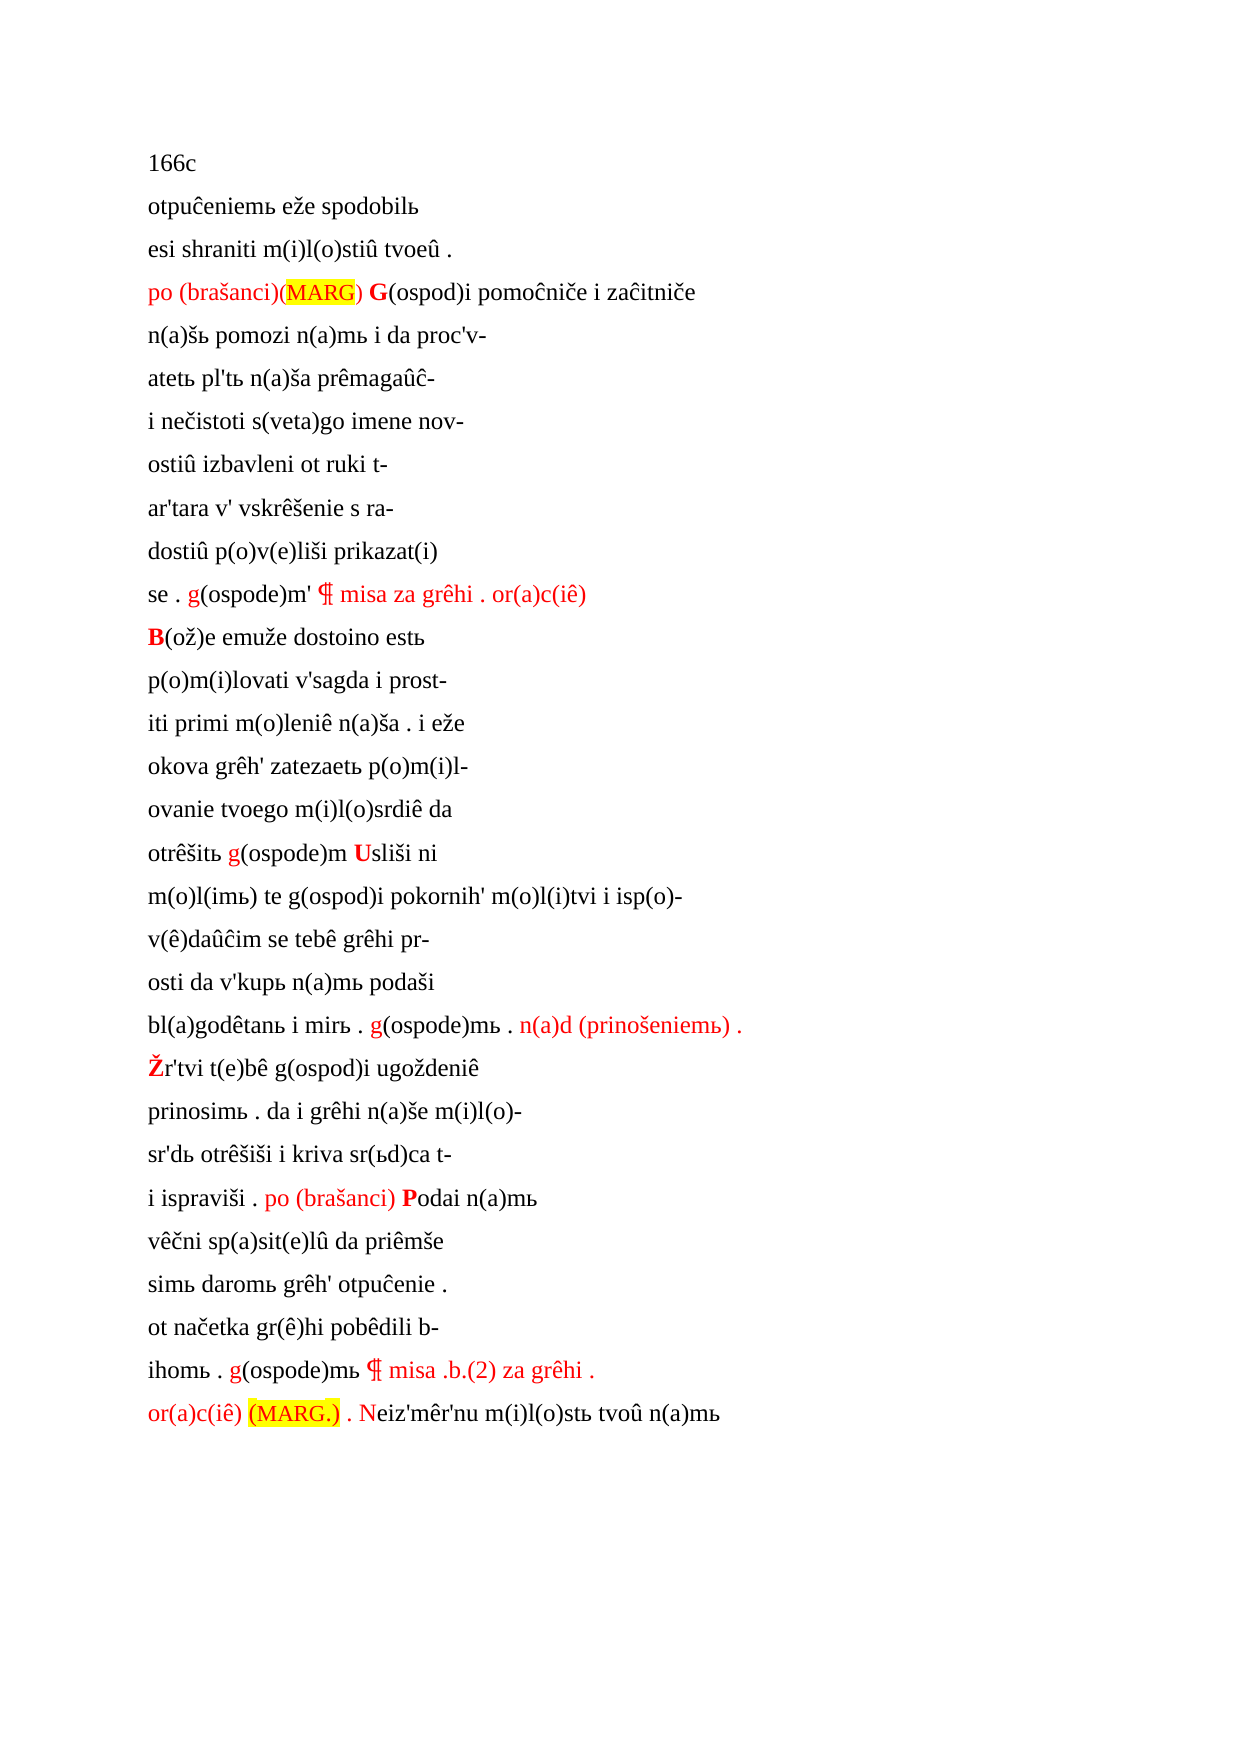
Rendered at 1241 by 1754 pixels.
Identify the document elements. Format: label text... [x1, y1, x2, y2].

text ihomь . g(ospode)mь ⸿ misa .b.(2) za grêhi . [148, 1355, 1093, 1384]
text ostiû izbavleni ot ruki t- [148, 449, 1093, 478]
text m(o)l(imь) te g(ospod)i pokornih' m(o)l(i)tvi i isp(o)- [148, 881, 1093, 909]
text otpuĉeniemь eže spodobilь [148, 191, 1093, 219]
text atetь pl'tь n(a)ša prêmagaûĉ- [148, 363, 1093, 392]
text p(o)m(i)lovati v'sagda i prost- [148, 665, 1093, 694]
text prinosimь . da i grêhi n(a)še m(i)l(o)- [148, 1096, 1093, 1125]
text Žr'tvi t(e)bê g(ospod)i ugoždeniê [148, 1053, 1093, 1082]
text 166c [148, 148, 1093, 176]
text dostiû p(o)v(e)liši prikazat(i) [148, 536, 1093, 564]
text osti da v'kupь n(a)mь podaši [148, 967, 1093, 996]
text B(ož)e emuže dostoino estь [148, 622, 1093, 651]
text ot načetka gr(ê)hi pobêdili b- [148, 1312, 1093, 1341]
text ovanie tvoego m(i)l(o)srdiê da [148, 794, 1093, 823]
text ar'tara v' vskrêšenie s ra- [148, 493, 1093, 521]
text bl(a)godêtanь i mirь . g(ospode)mь . n(a)d (prinošeniemь) . [148, 1010, 1093, 1039]
text po (brašanci)(MARG) G(ospod)i pomoĉniče i zaĉitniče [148, 277, 1093, 306]
text esi shraniti m(i)l(o)stiû tvoeû . [148, 234, 1093, 263]
text i nečistoti s(veta)go imene nov- [148, 406, 1093, 435]
text i ispraviši . po (brašanci) Podai n(a)mь [148, 1183, 1093, 1211]
text v(ê)daûĉim se tebê grêhi pr- [148, 924, 1093, 953]
text se . g(ospode)m' ⸿ misa za grêhi . or(a)c(iê) [148, 579, 1093, 608]
text sr'dь otrêšiši i kriva sr(ьd)ca t- [148, 1139, 1093, 1168]
text n(a)šь pomozi n(a)mь i da proc'v- [148, 320, 1093, 349]
text vêčni sp(a)sit(e)lû da priêmše [148, 1226, 1093, 1254]
text simь daromь grêh' otpuĉenie . [148, 1269, 1093, 1298]
text iti primi m(o)leniê n(a)ša . i eže [148, 708, 1093, 737]
text otrêšitь g(ospode)m Usliši ni [148, 838, 1093, 866]
text okova grêh' zatezaetь p(o)m(i)l- [148, 751, 1093, 780]
text or(a)c(iê) (MARG.) . Neiz'mêr'nu m(i)l(o)stь tvoû n(a)mь [340, 1398, 1093, 1427]
